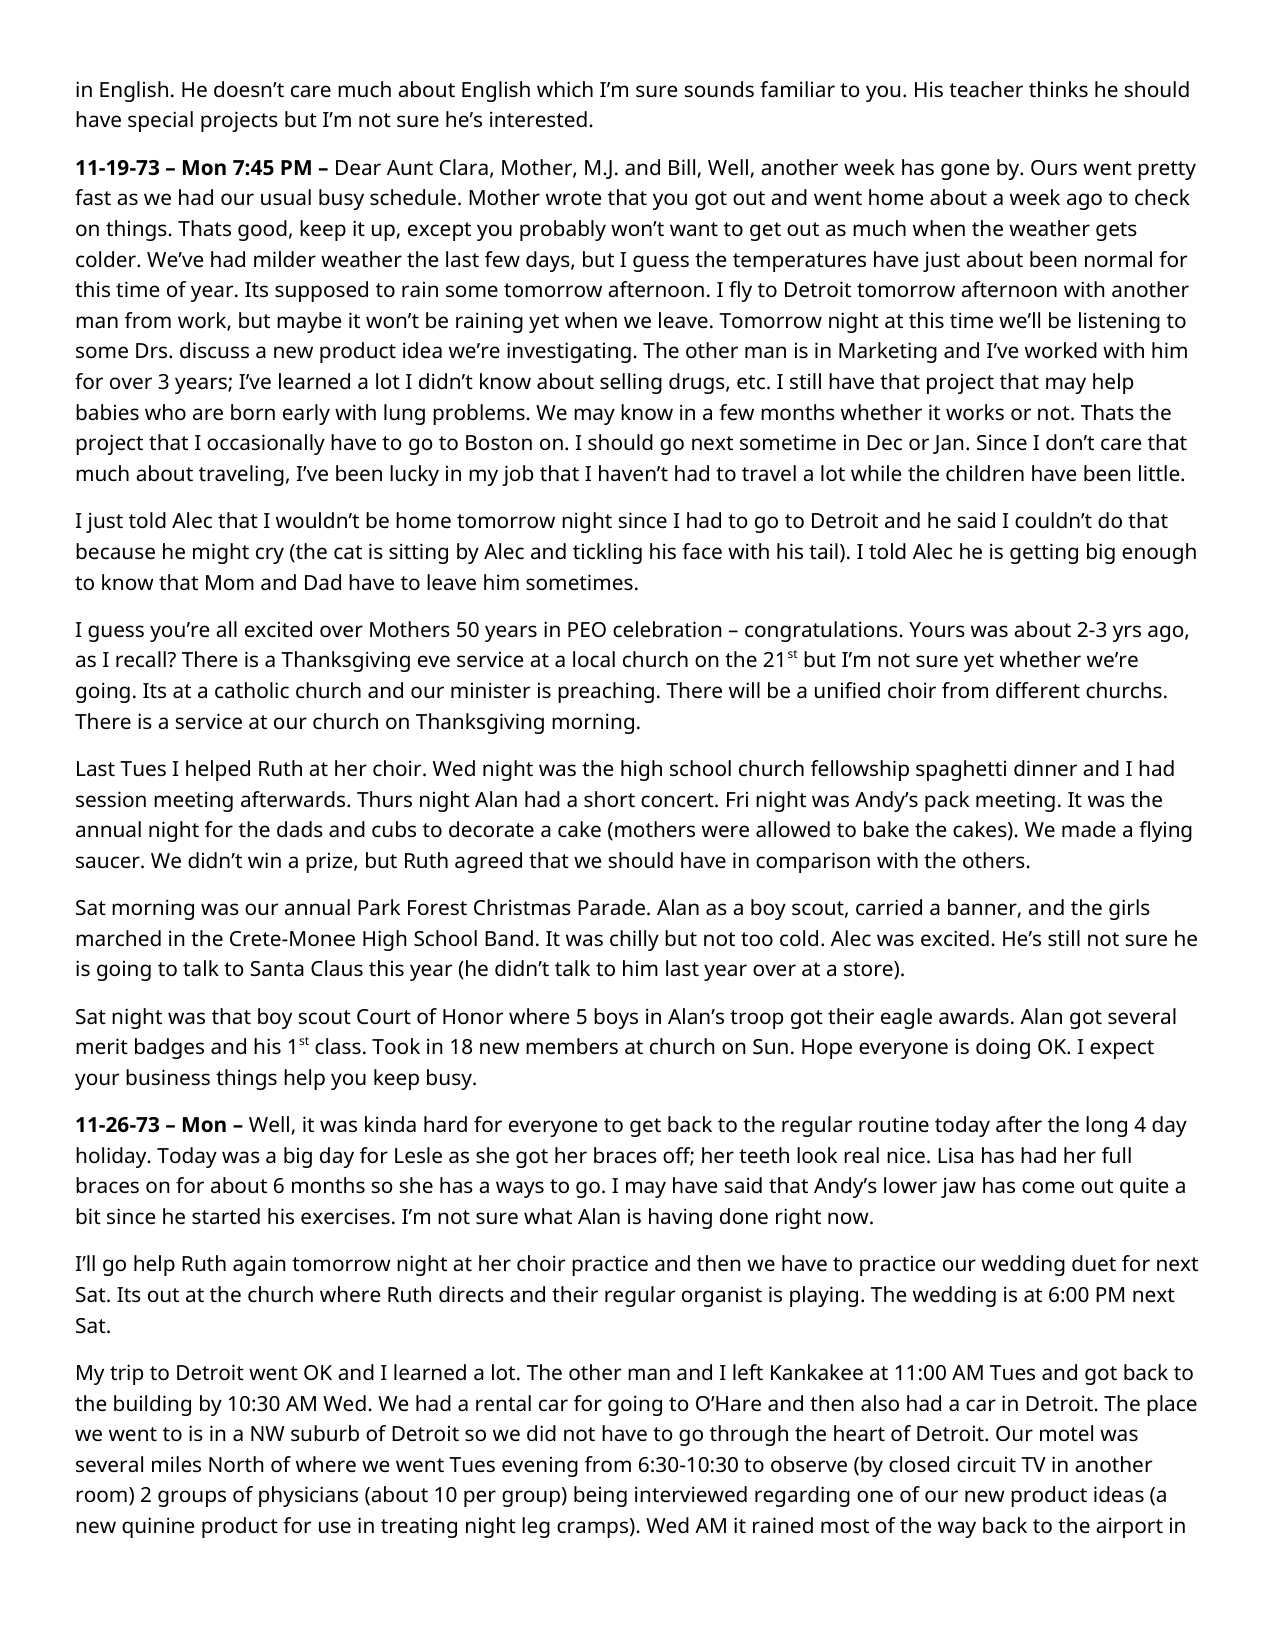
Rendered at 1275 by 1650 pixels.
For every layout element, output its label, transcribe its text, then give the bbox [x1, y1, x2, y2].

text Sat night was that boy scout Court of Honor where 5 boys in Alan’s troop got their eagle awards. Alan got several merit badges and his 1st class. Took in 18 new members at church on Sun. Hope everyone is doing OK. I expect your business things help you keep busy. [75, 1002, 1200, 1092]
text I guess you’re all excited over Mothers 50 years in PEO celebration – congratulations. Yours was about 2-3 yrs ago, as I recall? There is a Thanksgiving eve service at a local church on the 21st but I’m not sure yet whether we’re going. Its at a catholic church and our minister is preaching. There will be a unified choir from different churchs. There is a service at our church on Thanksgiving morning. [75, 615, 1200, 735]
text I just told Alec that I wouldn’t be home tomorrow night since I had to go to Detroit and he said I couldn’t do that because he might cry (the cat is sitting by Alec and tickling his face with his tail). I told Alec he is getting big enough to know that Mom and Dad have to leave him sometimes. [75, 506, 1200, 596]
text 11-26-73 – Mon – Well, it was kinda hard for everyone to get back to the regular routine today after the long 4 day holiday. Today was a big day for Lesle as she got her braces off; her teeth look real nice. Lisa has had her full braces on for about 6 months so she has a ways to go. I may have said that Andy’s lower jaw has come out quite a bit since he started his exercises. I’m not sure what Alan is having done right now. [75, 1110, 1200, 1231]
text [75, 1358, 1200, 1540]
text Last Tues I helped Ruth at her choir. Wed night was the high school church fellowship spaghetti dinner and I had session meeting afterwards. Thurs night Alan had a short concert. Fri night was Andy’s pack meeting. It was the annual night for the dads and cubs to decorate a cake (mothers were allowed to bake the cakes). We made a flying saucer. We didn’t win a prize, but Ruth agreed that we should have in comparison with the others. [75, 754, 1200, 874]
text Sat morning was our annual Park Forest Christmas Parade. Alan as a boy scout, carried a banner, and the girls marched in the Crete-Monee High School Band. It was chilly but not too cold. Alec was excited. He’s still not sure he is going to talk to Santa Claus this year (he didn’t talk to him last year over at a store). [75, 893, 1200, 983]
text 11-19-73 – Mon 7:45 PM – Dear Aunt Clara, Mother, M.J. and Bill, Well, another week has gone by. Ours went pretty fast as we had our usual busy schedule. Mother wrote that you got out and went home about a week ago to check on things. Thats good, keep it up, except you probably won’t want to get out as much when the weather gets colder. We’ve had milder weather the last few days, but I guess the temperatures have just about been normal for this time of year. Its supposed to rain some tomorrow afternoon. I fly to Detroit tomorrow afternoon with another man from work, but maybe it won’t be raining yet when we leave. Tomorrow night at this time we’ll be listening to some Drs. discuss a new product idea we’re investigating. The other man is in Marketing and I’ve worked with him for over 3 years; I’ve learned a lot I didn’t know about selling drugs, etc. I still have that project that may help babies who are born early with lung problems. We may know in a few months whether it works or not. Thats the project that I occasionally have to go to Boston on. I should go next sometime in Dec or Jan. Since I don’t care that much about traveling, I’ve been lucky in my job that I haven’t had to travel a lot while the children have been little. [75, 153, 1200, 488]
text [75, 75, 1200, 134]
text I’ll go help Ruth again tomorrow night at her choir practice and then we have to practice our wedding duet for next Sat. Its out at the church where Ruth directs and their regular organist is playing. The wedding is at 6:00 PM next Sat. [75, 1249, 1200, 1339]
